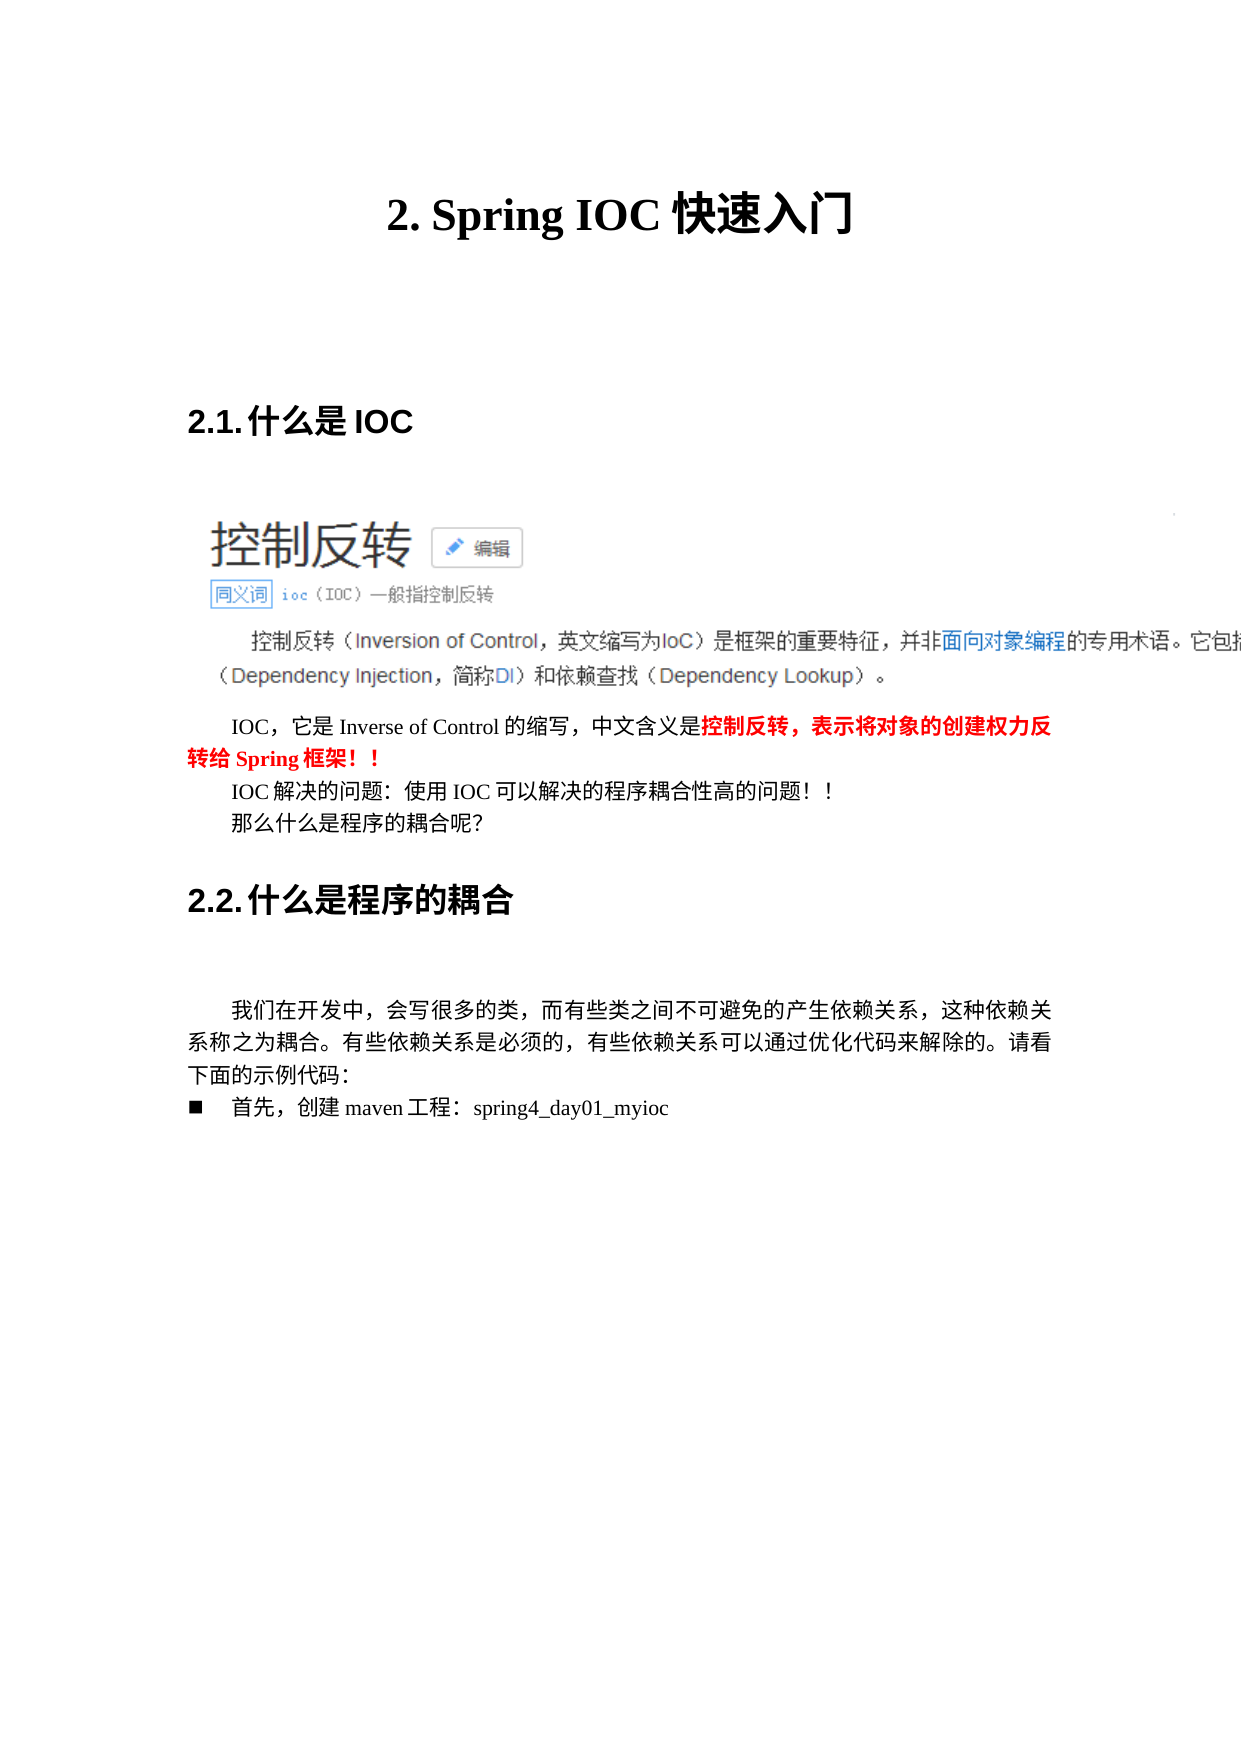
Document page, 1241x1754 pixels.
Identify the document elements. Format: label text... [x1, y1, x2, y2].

text IOC，它是Inverse of Control的缩写，中文含义是控制反转，表示将对象的创建权力反转给Spring框架！！ [187, 708, 1053, 773]
list 首先，创建maven工程：spring4_day01_myioc [187, 1090, 1053, 1122]
picture [187, 513, 1241, 699]
text IOC解决的问题：使用IOC可以解决的程序耦合性高的问题！！ [187, 773, 1053, 806]
subtitle Spring IOC快速入门 [187, 162, 1053, 259]
subtitle 什么是程序的耦合 [187, 866, 1053, 931]
text 我们在开发中，会写很多的类，而有些类之间不可避免的产生依赖关系，这种依赖关系称之为耦合。有些依赖关系是必须的，有些依赖关系可以通过优化代码来解除的。请看下面的示例代码： [187, 992, 1053, 1090]
text 那么什么是程序的耦合呢？ [187, 806, 1053, 838]
subtitle 什么是IOC [187, 387, 1053, 452]
